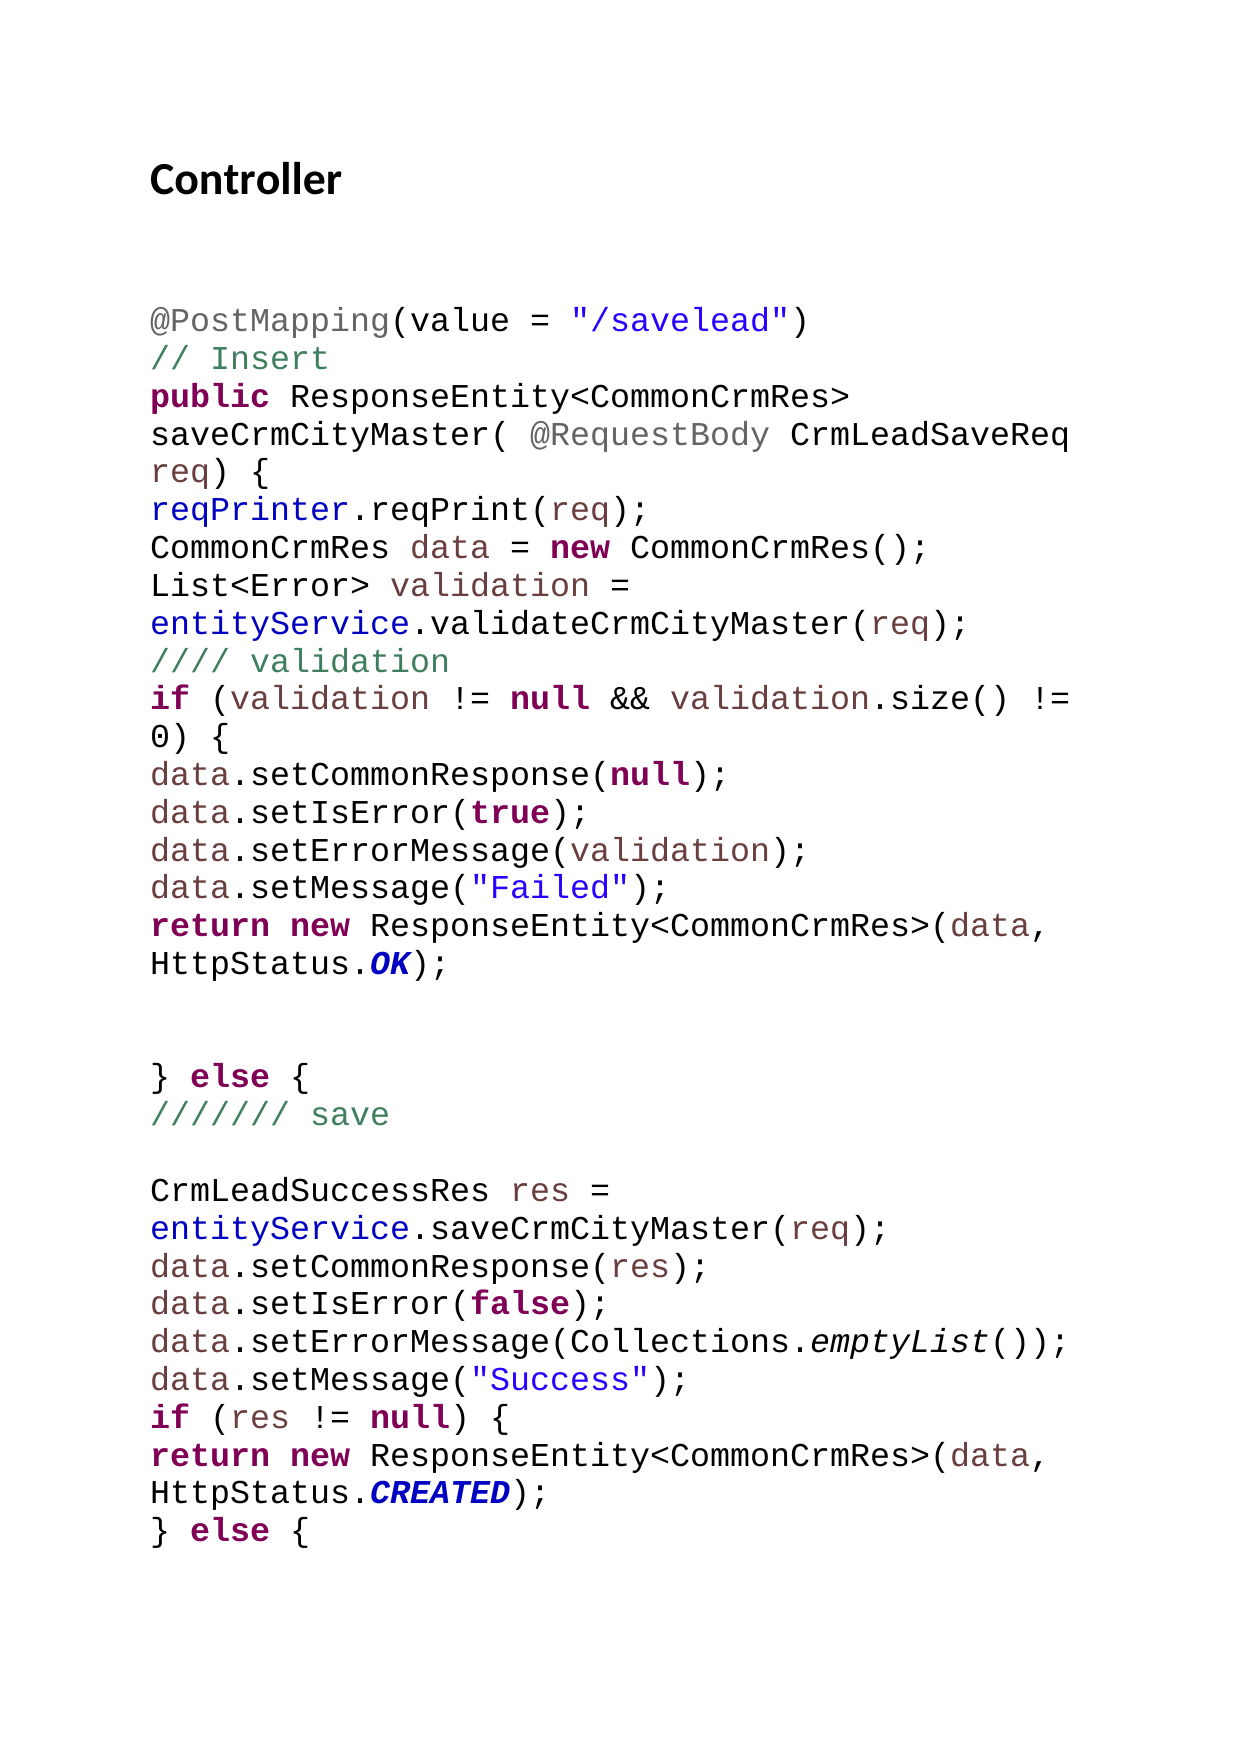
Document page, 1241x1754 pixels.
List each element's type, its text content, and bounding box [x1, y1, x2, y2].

text data.setIsError(true); [150, 796, 1090, 833]
text List<Error> validation = entityService.validateCrmCityMaster(req); [150, 569, 1090, 644]
text data.setErrorMessage(validation); [150, 833, 1090, 871]
text CrmLeadSuccessRes res = entityService.saveCrmCityMaster(req); [150, 1174, 1090, 1249]
text } else { [150, 1514, 1090, 1552]
text return new ResponseEntity<CommonCrmRes>(data, HttpStatus.CREATED); [150, 1438, 1090, 1514]
text Controller [150, 150, 1090, 206]
text data.setCommonResponse(null); [150, 758, 1090, 796]
text @PostMapping(value = "/savelead") [150, 304, 1090, 342]
text data.setMessage("Success"); [150, 1363, 1090, 1401]
text data.setIsError(false); [150, 1287, 1090, 1325]
text data.setMessage("Failed"); [150, 871, 1090, 909]
text data.setCommonResponse(res); [150, 1249, 1090, 1287]
text if (validation != null && validation.size() != 0) { [150, 682, 1090, 758]
text } else { [150, 1060, 1090, 1098]
text //// validation [150, 644, 1090, 682]
text if (res != null) { [150, 1401, 1090, 1438]
text reqPrinter.reqPrint(req); [150, 493, 1090, 531]
text /////// save [150, 1098, 1090, 1136]
text public ResponseEntity<CommonCrmRes> saveCrmCityMaster( @RequestBody CrmLeadSaveReq req) { [150, 379, 1090, 493]
text return new ResponseEntity<CommonCrmRes>(data, HttpStatus.OK); [150, 909, 1090, 984]
text CommonCrmRes data = new CommonCrmRes(); [150, 531, 1090, 569]
text // Insert [150, 342, 1090, 379]
text data.setErrorMessage(Collections.emptyList()); [150, 1325, 1090, 1363]
